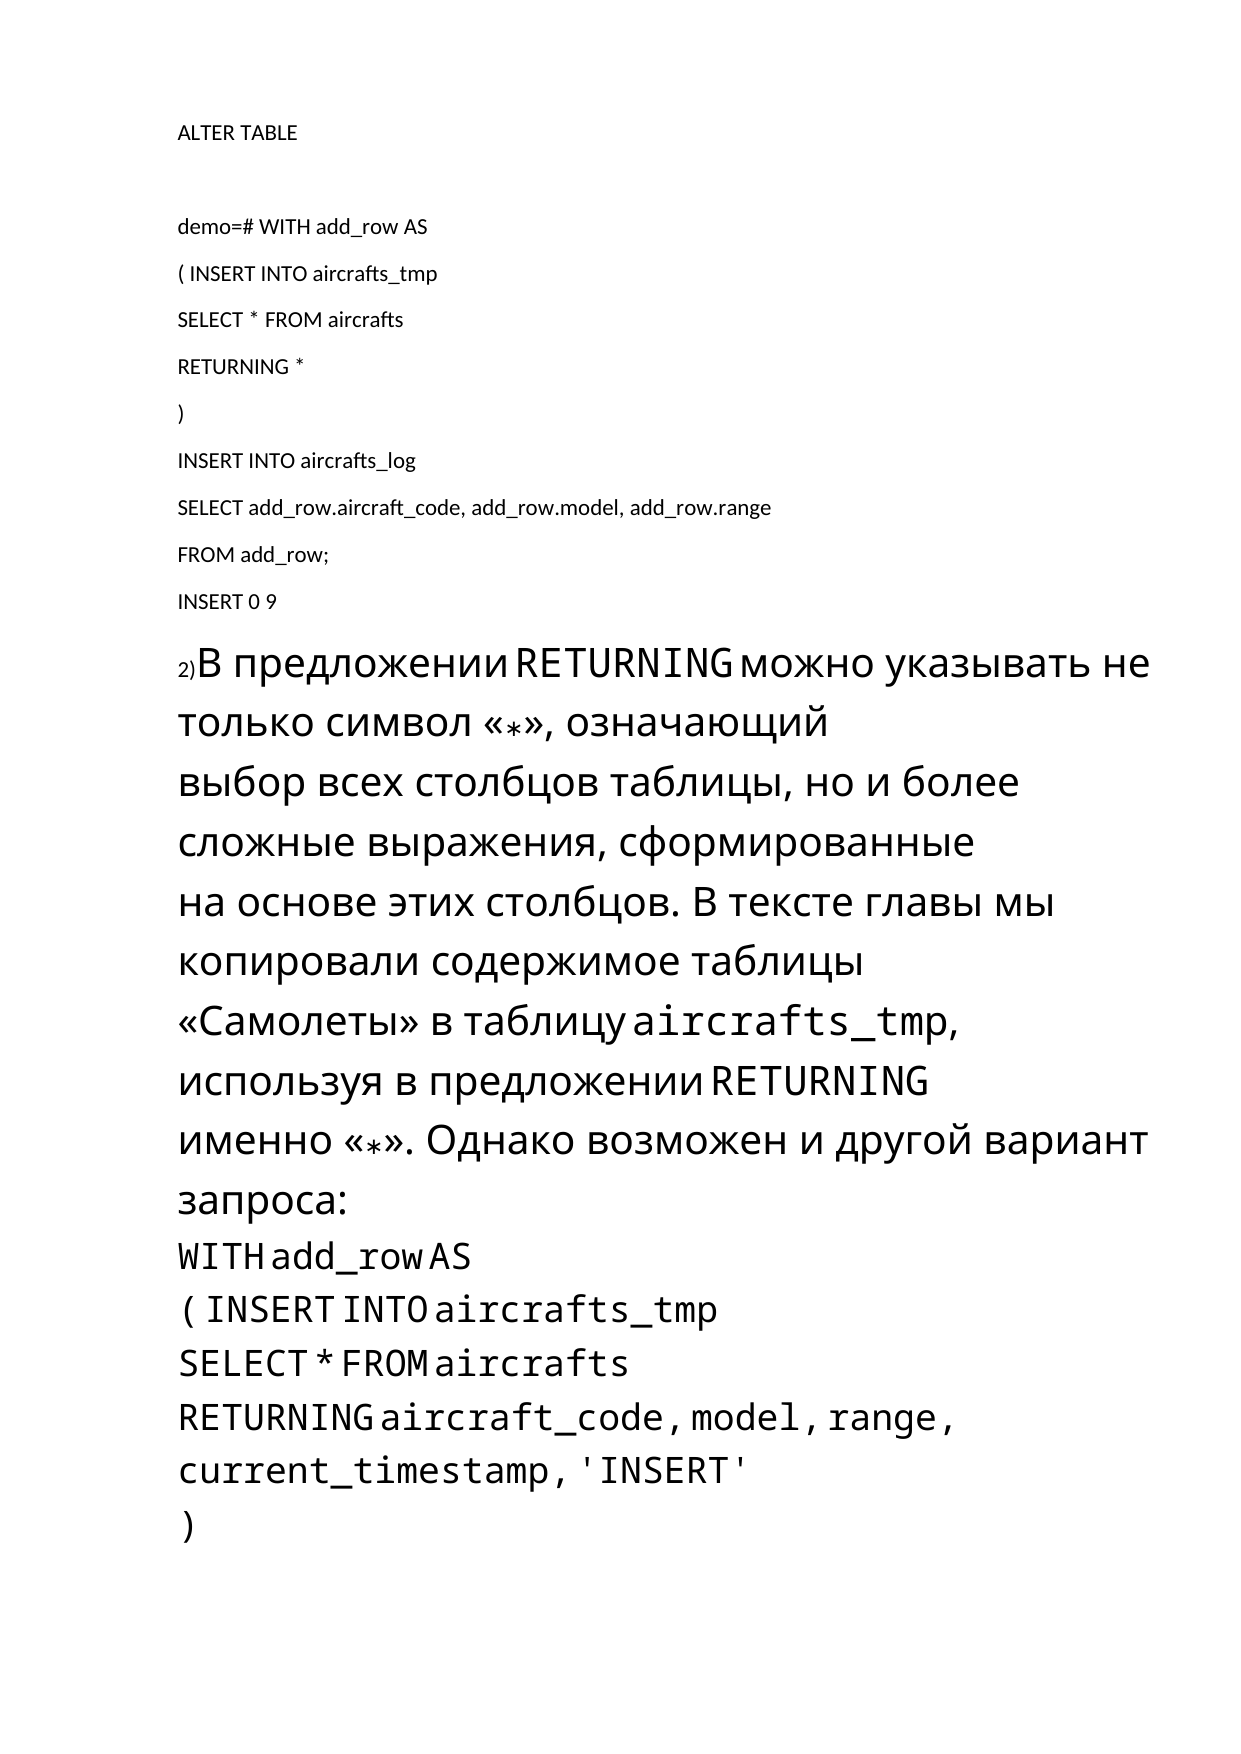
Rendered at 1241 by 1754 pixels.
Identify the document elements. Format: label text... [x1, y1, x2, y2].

text INSERT INTO aircrafts_log [177, 446, 1152, 474]
text FROM add_row; [177, 540, 1152, 568]
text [177, 634, 1152, 1548]
text INSERT 0 9 [177, 587, 1152, 615]
text demo=# WITH add_row AS [177, 212, 1152, 240]
text SELECT add_row.aircraft_code, add_row.model, add_row.range [177, 493, 1152, 521]
text ) [177, 399, 1152, 427]
text SELECT * FROM aircrafts [177, 306, 1152, 334]
text ( INSERT INTO aircrafts_tmp [177, 259, 1152, 287]
text ALTER TABLE [177, 118, 1152, 146]
text RETURNING * [177, 352, 1152, 381]
